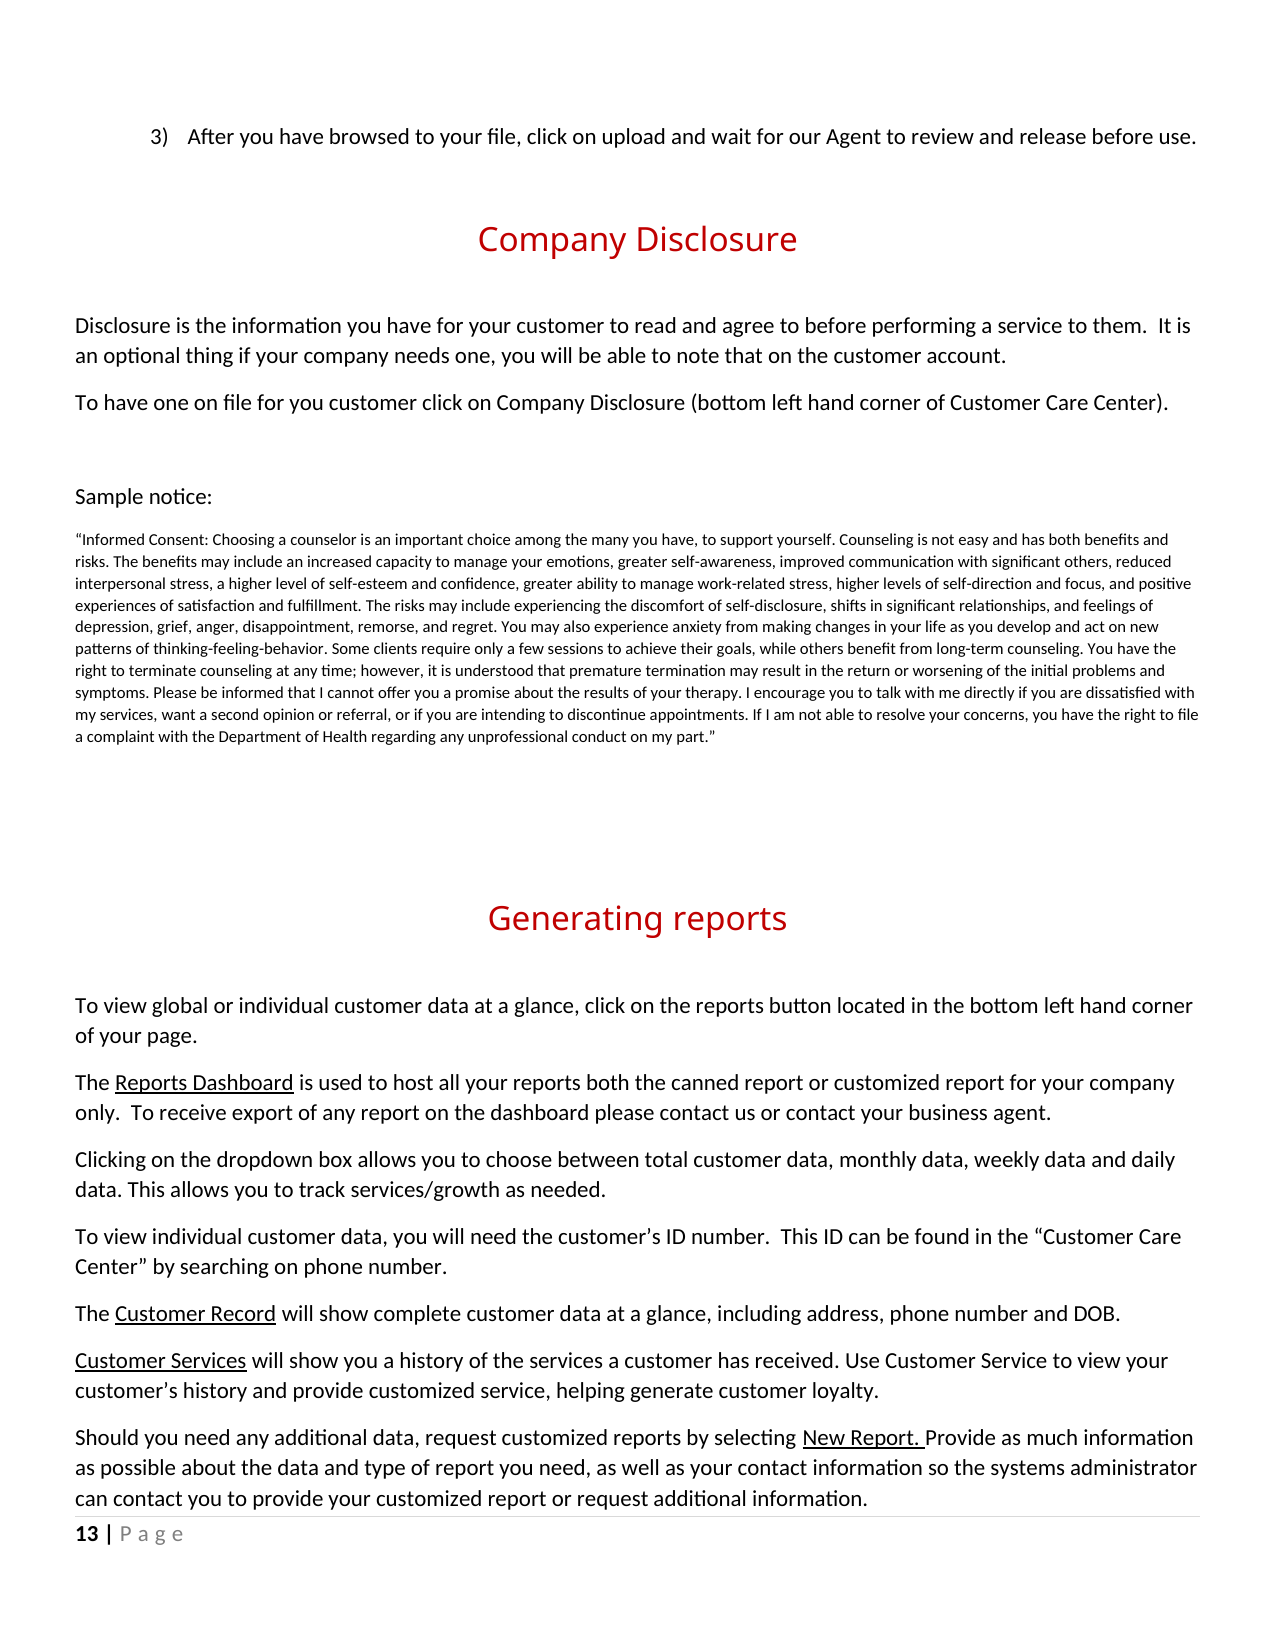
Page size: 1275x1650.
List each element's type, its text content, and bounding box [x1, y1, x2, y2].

text The Reports Dashboard is used to host all your reports both the canned report or customized report for your company only. To receive export of any report on the dashboard please contact us or contact your business agent. [75, 1068, 1200, 1126]
text To view individual customer data, you will need the customer’s ID number. This ID can be found in the “Customer Care Center” by searching on phone number. [75, 1222, 1200, 1280]
text To have one on file for you customer click on Company Disclosure (bottom left hand corner of Customer Care Center). [75, 388, 1200, 417]
text “Informed Consent: Choosing a counselor is an important choice among the many you have, to support yourself. Counseling is not easy and has both benefits and risks. The benefits may include an increased capacity to manage your emotions, greater self-awareness, improved communication with significant others, reduced interpersonal stress, a higher level of self-esteem and confidence, greater ability to manage work-related stress, higher levels of self-direction and focus, and positive experiences of satisfaction and fulfillment. The risks may include experiencing the discomfort of self-disclosure, shifts in significant relationships, and feelings of depression, grief, anger, disappointment, remorse, and regret. You may also experience anxiety from making changes in your life as you develop and act on new patterns of thinking-feeling-behavior. Some clients require only a few sessions to achieve their goals, while others benefit from long-term counseling. You have the right to terminate counseling at any time; however, it is understood that premature termination may result in the return or worsening of the initial problems and symptoms. Please be informed that I cannot offer you a promise about the results of your therapy. I encourage you to talk with me directly if you are dissatisfied with my services, want a second opinion or referral, or if you are intending to discontinue appointments. If I am not able to resolve your concerns, you have the right to file a complaint with the Department of Health regarding any unprofessional conduct on my part.” [75, 529, 1200, 746]
text Customer Services will show you a history of the services a customer has received. Use Customer Service to view your customer’s history and provide customized service, helping generate customer loyalty. [75, 1346, 1200, 1404]
text Should you need any additional data, request customized reports by selecting New Report. Provide as much information as possible about the data and type of report you need, as well as your contact information so the systems administrator can contact you to provide your customized report or request additional information. [75, 1423, 1200, 1512]
text To view global or individual customer data at a glance, click on the reports button located in the bottom left hand corner of your page. [75, 991, 1200, 1049]
text Clicking on the dropdown box allows you to choose between total customer data, monthly data, weekly data and daily data. This allows you to track services/growth as needed. [75, 1145, 1200, 1203]
subtitle Company Disclosure [75, 216, 1200, 261]
subtitle Generating reports [75, 895, 1200, 941]
list After you have browsed to your file, click on upload and wait for our Agent to review and release before use. [150, 122, 1200, 150]
text Sample notice: [75, 482, 1200, 510]
text The Customer Record will show complete customer data at a glance, including address, phone number and DOB. [75, 1299, 1200, 1327]
text Disclosure is the information you have for your customer to read and agree to before performing a service to them. It is an optional thing if your company needs one, you will be able to note that on the customer account. [75, 311, 1200, 370]
